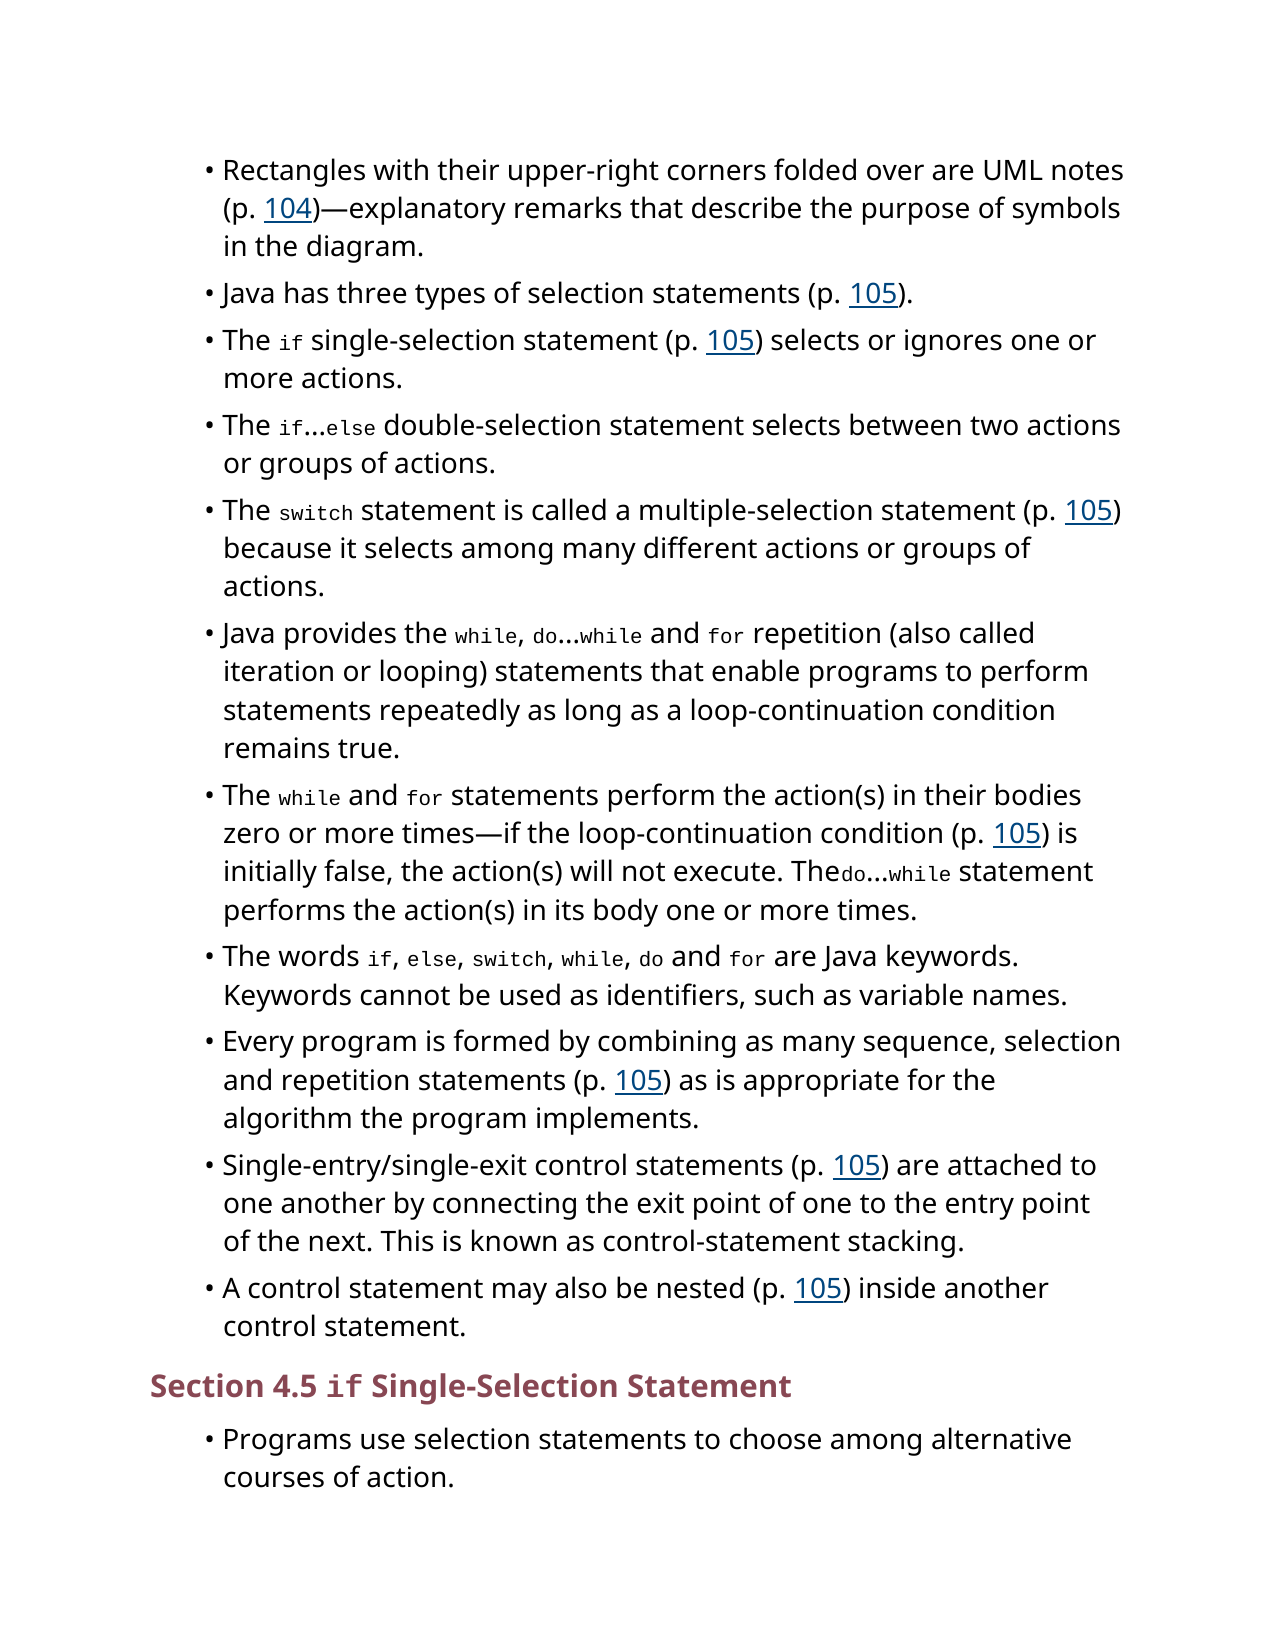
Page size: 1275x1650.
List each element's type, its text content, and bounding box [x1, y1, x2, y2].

text • The if...else double-selection statement selects between two actions or groups of actions. [204, 405, 1125, 482]
text • Single-entry/single-exit control statements (p. 105) are attached to one another by connecting the exit point of one to the entry point of the next. This is known as control-statement stacking. [204, 1145, 1125, 1260]
text • The if single-selection statement (p. 105) selects or ignores one or more actions. [204, 320, 1125, 397]
text • Rectangles with their upper-right corners folded over are UML notes (p. 104)—explanatory remarks that describe the purpose of symbols in the diagram. [204, 150, 1125, 265]
text • A control statement may also be nested (p. 105) inside another control statement. [204, 1268, 1125, 1345]
text • The switch statement is called a multiple-selection statement (p. 105) because it selects among many different actions or groups of actions. [204, 490, 1125, 605]
text • Programs use selection statements to choose among alternative courses of action. [204, 1419, 1125, 1496]
subtitle Section 4.5 if Single-Selection Statement [150, 1364, 1125, 1407]
text • Java has three types of selection statements (p. 105). [204, 273, 1125, 312]
text • The words if, else, switch, while, do and for are Java keywords. Keywords cannot be used as identifiers, such as variable names. [204, 937, 1125, 1013]
text • The while and for statements perform the action(s) in their bodies zero or more times—if the loop-continuation condition (p. 105) is initially false, the action(s) will not execute. Thedo...while statement performs the action(s) in its body one or more times. [204, 775, 1125, 928]
text • Java provides the while, do...while and for repetition (also called iteration or looping) statements that enable programs to perform statements repeatedly as long as a loop-continuation condition remains true. [204, 613, 1125, 767]
text • Every program is formed by combining as many sequence, selection and repetition statements (p. 105) as is appropriate for the algorithm the program implements. [204, 1022, 1125, 1137]
